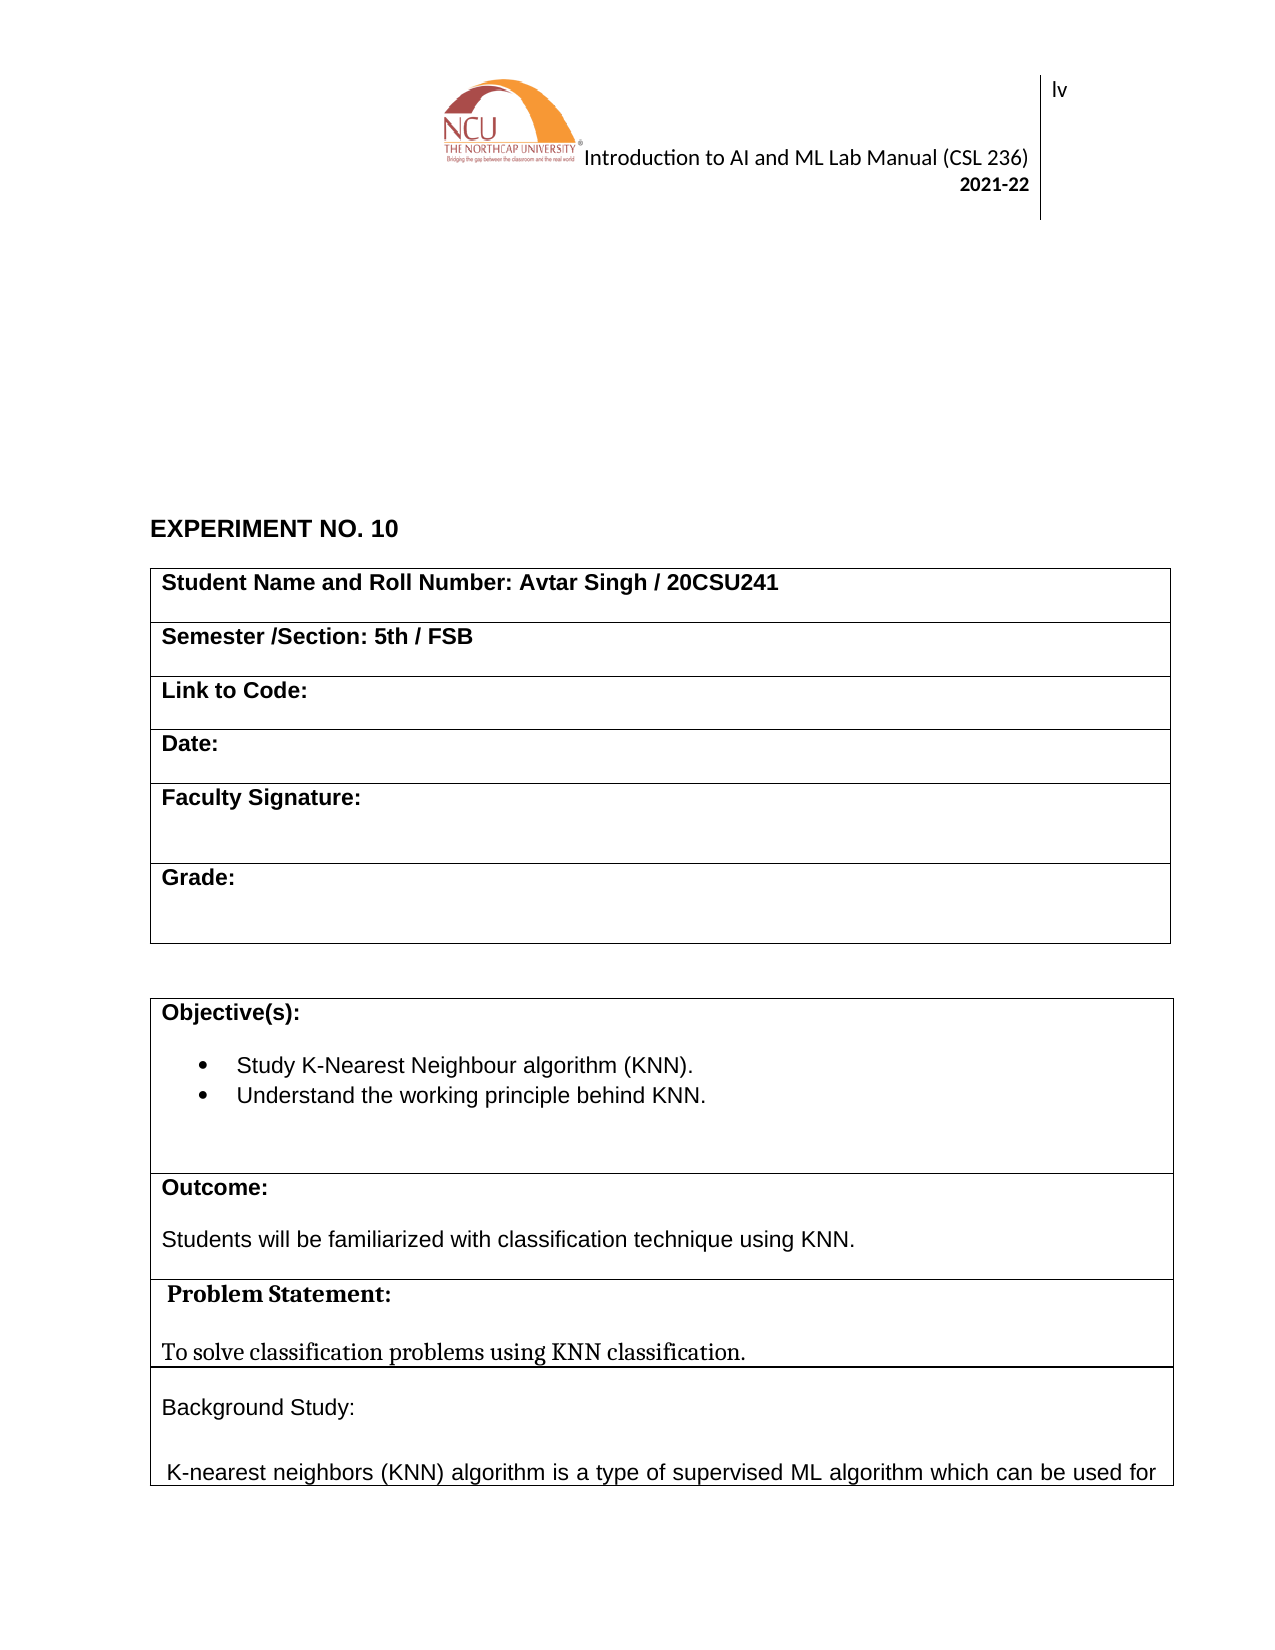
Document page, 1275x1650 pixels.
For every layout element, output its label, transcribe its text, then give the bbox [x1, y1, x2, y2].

table_cell Problem Statement: To solve classification problems using KNN classification. [151, 1280, 1173, 1366]
table_cell Outcome: Students will be familiarized with classification technique using KNN. [151, 1174, 1173, 1279]
text EXPERIMENT NO. 10 [150, 514, 1125, 543]
table_cell Link to Code: [151, 677, 1170, 729]
picture [440, 75, 584, 166]
table_cell Faculty Signature: [151, 784, 1170, 863]
table_cell Date: [151, 730, 1170, 783]
table_cell Grade: [151, 864, 1170, 943]
table_header Student Name and Roll Number: Avtar Singh / 20CSU241 [151, 569, 1170, 622]
table_cell Semester /Section: 5th / FSB [151, 623, 1170, 676]
table_header Objective(s): Study K-Nearest Neighbour algorithm (KNN). Understand the working principle behind KNN. [151, 999, 1173, 1173]
